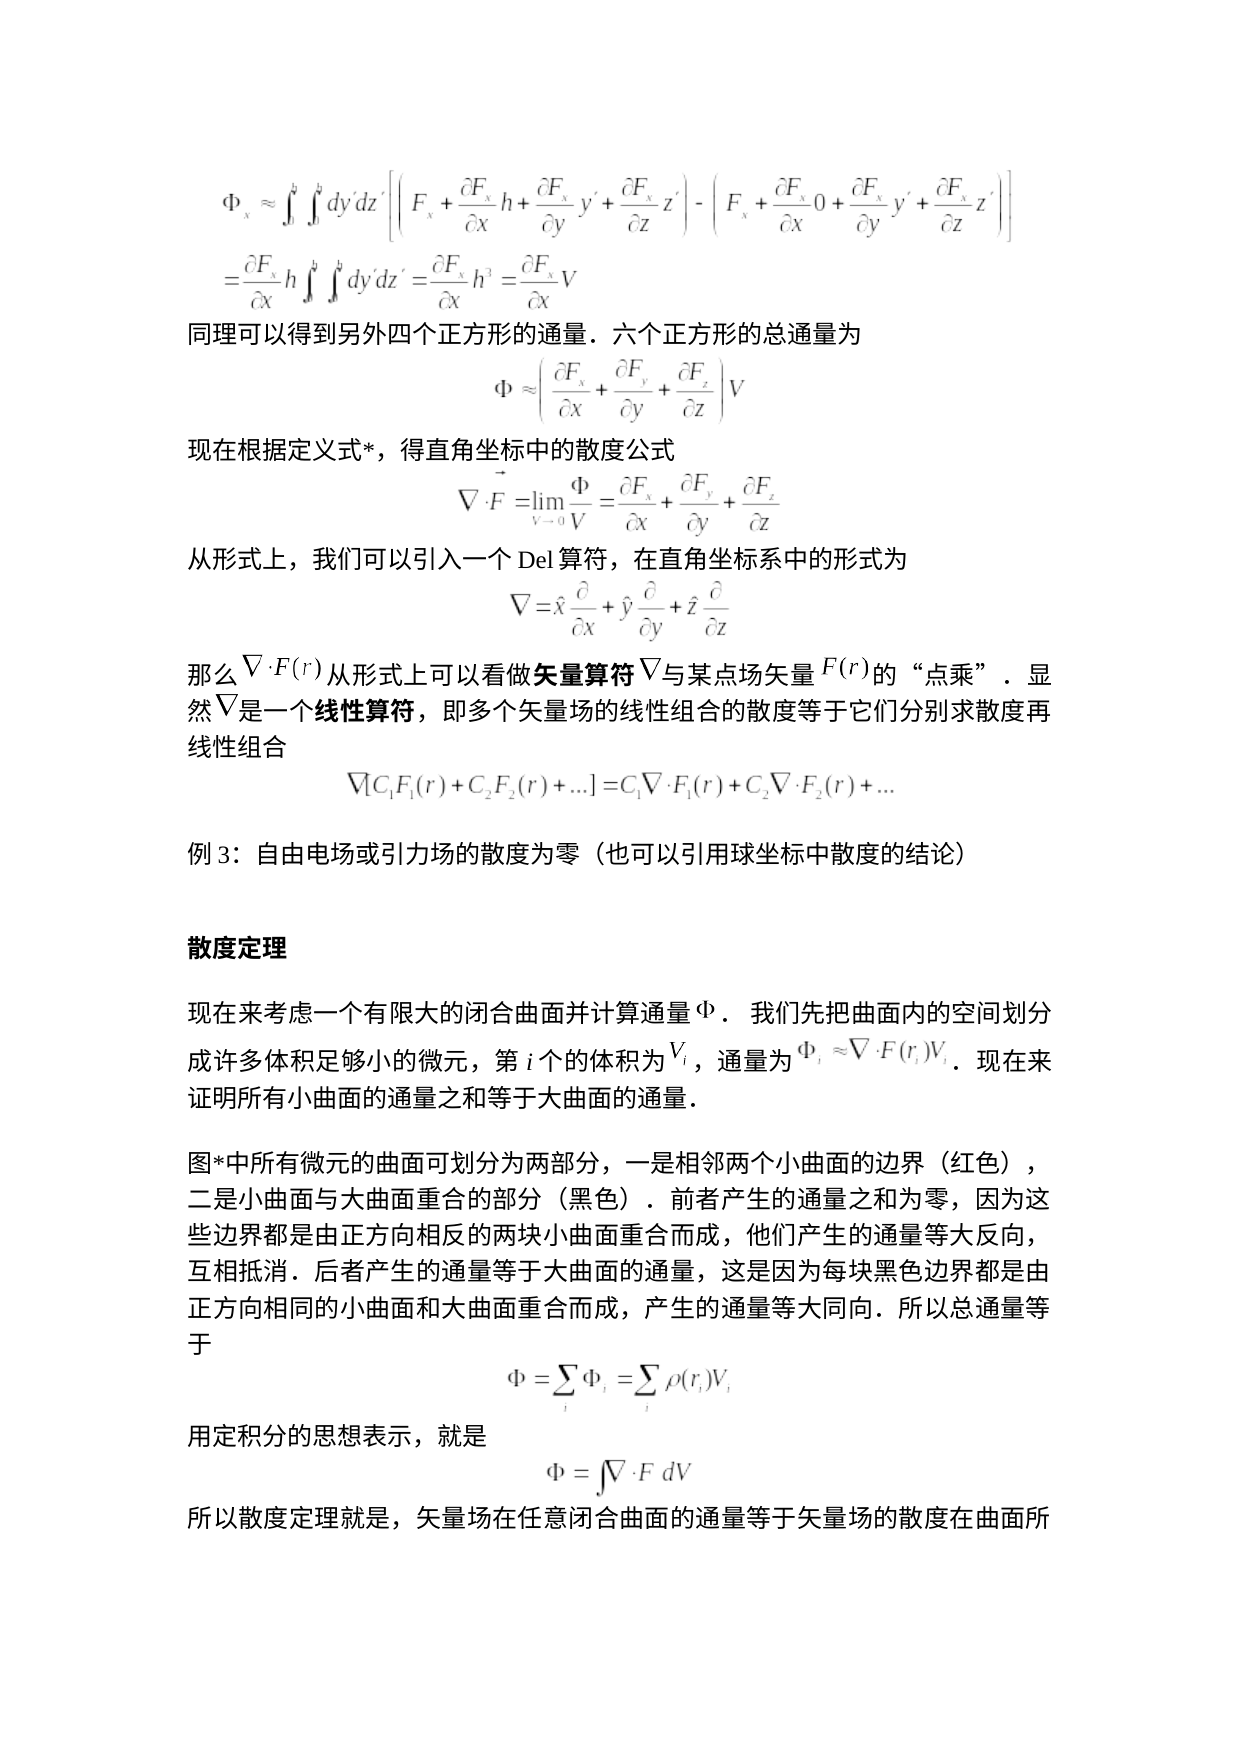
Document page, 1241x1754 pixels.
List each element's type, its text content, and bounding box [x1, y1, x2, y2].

text 从形式上，我们可以引入一个Del算符，在直角坐标系中的形式为 [187, 539, 1053, 576]
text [187, 1499, 1053, 1535]
text 例3：自由电场或引力场的散度为零（也可以引用球坐标中散度的结论） [187, 834, 1053, 871]
text 那么从形式上可以看做矢量算符与某点场矢量的“点乘”．显然是一个线性算符，即多个矢量场的线性组合的散度等于它们分别求散度再线性组合 [187, 644, 1053, 764]
text 现在来考虑一个有限大的闭合曲面并计算通量． 我们先把曲面内的空间划分成许多体积足够小的微元，第i个的体积为，通量为．现在来证明所有小曲面的通量之和等于大曲面的通量． [187, 993, 1053, 1114]
text 散度定理 [187, 928, 1053, 964]
text 同理可以得到另外四个正方形的通量．六个正方形的总通量为 [187, 314, 1053, 351]
text 图*中所有微元的曲面可划分为两部分，一是相邻两个小曲面的边界（红色），二是小曲面与大曲面重合的部分（黑色）．前者产生的通量之和为零，因为这些边界都是由正方向相反的两块小曲面重合而成，他们产生的通量等大反向，互相抵消．后者产生的通量等于大曲面的通量，这是因为每块黑色边界都是由正方向相同的小曲面和大曲面重合而成，产生的通量等大同向．所以总通量等于 [187, 1143, 1053, 1361]
text 用定积分的思想表示，就是 [187, 1417, 1053, 1453]
text 现在根据定义式*，得直角坐标中的散度公式 [187, 430, 1053, 466]
